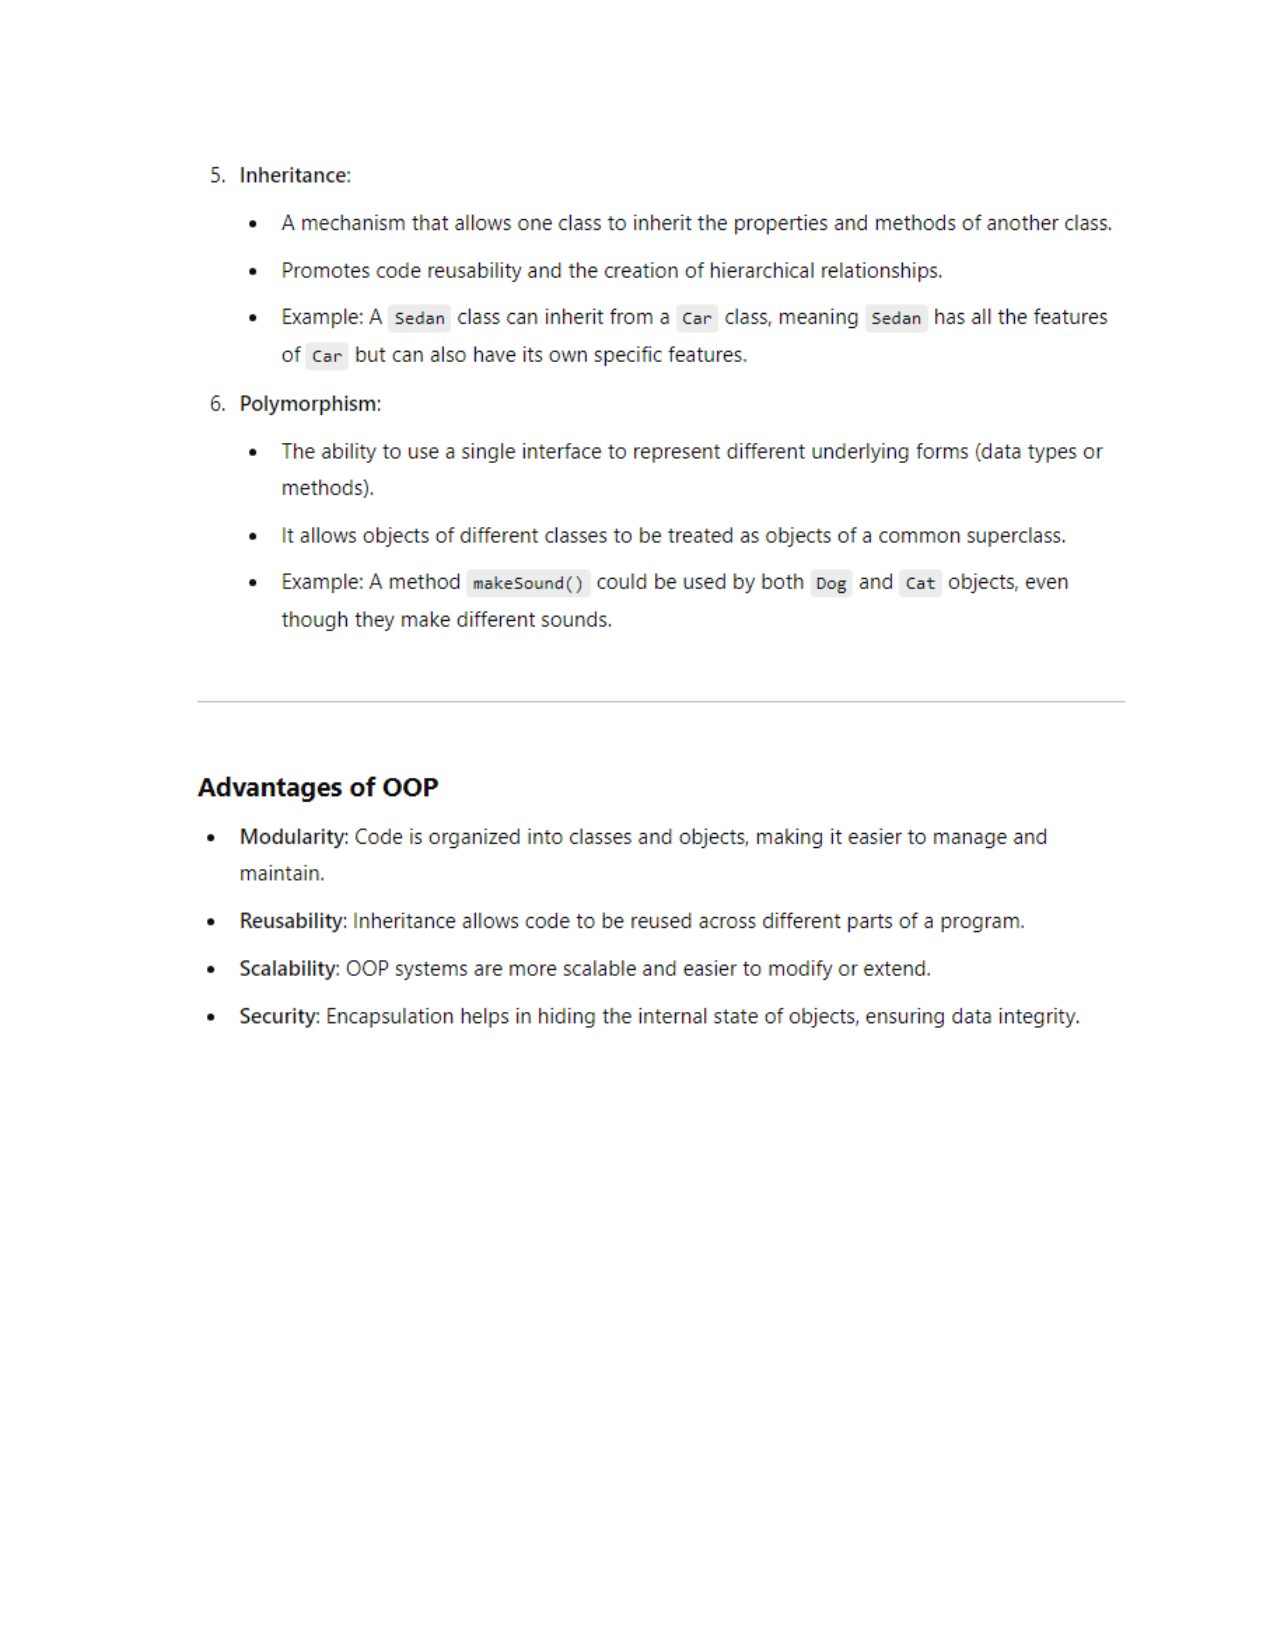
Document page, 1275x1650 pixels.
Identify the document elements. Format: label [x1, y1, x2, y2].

picture [150, 150, 1125, 1039]
